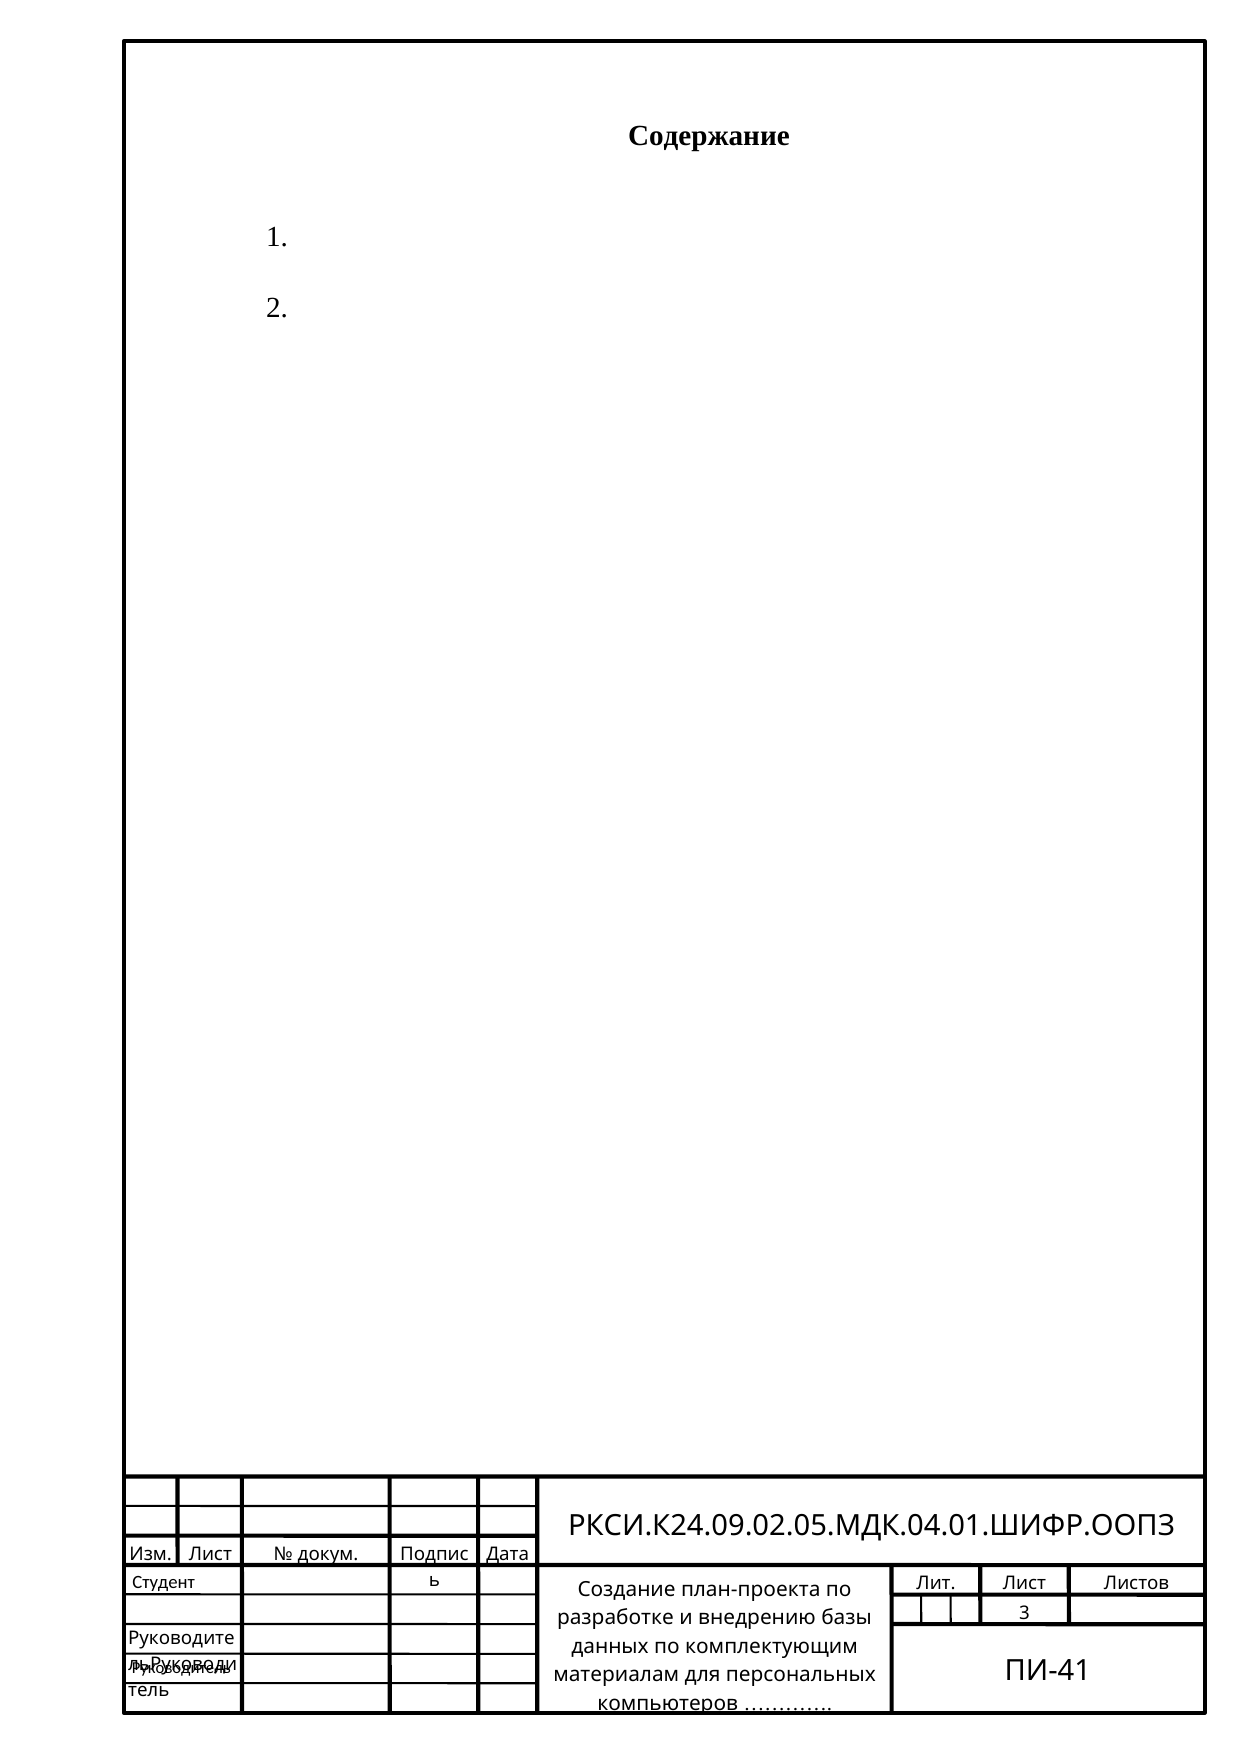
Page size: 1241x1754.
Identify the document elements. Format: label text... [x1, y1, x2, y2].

text Содержание [177, 118, 1152, 152]
